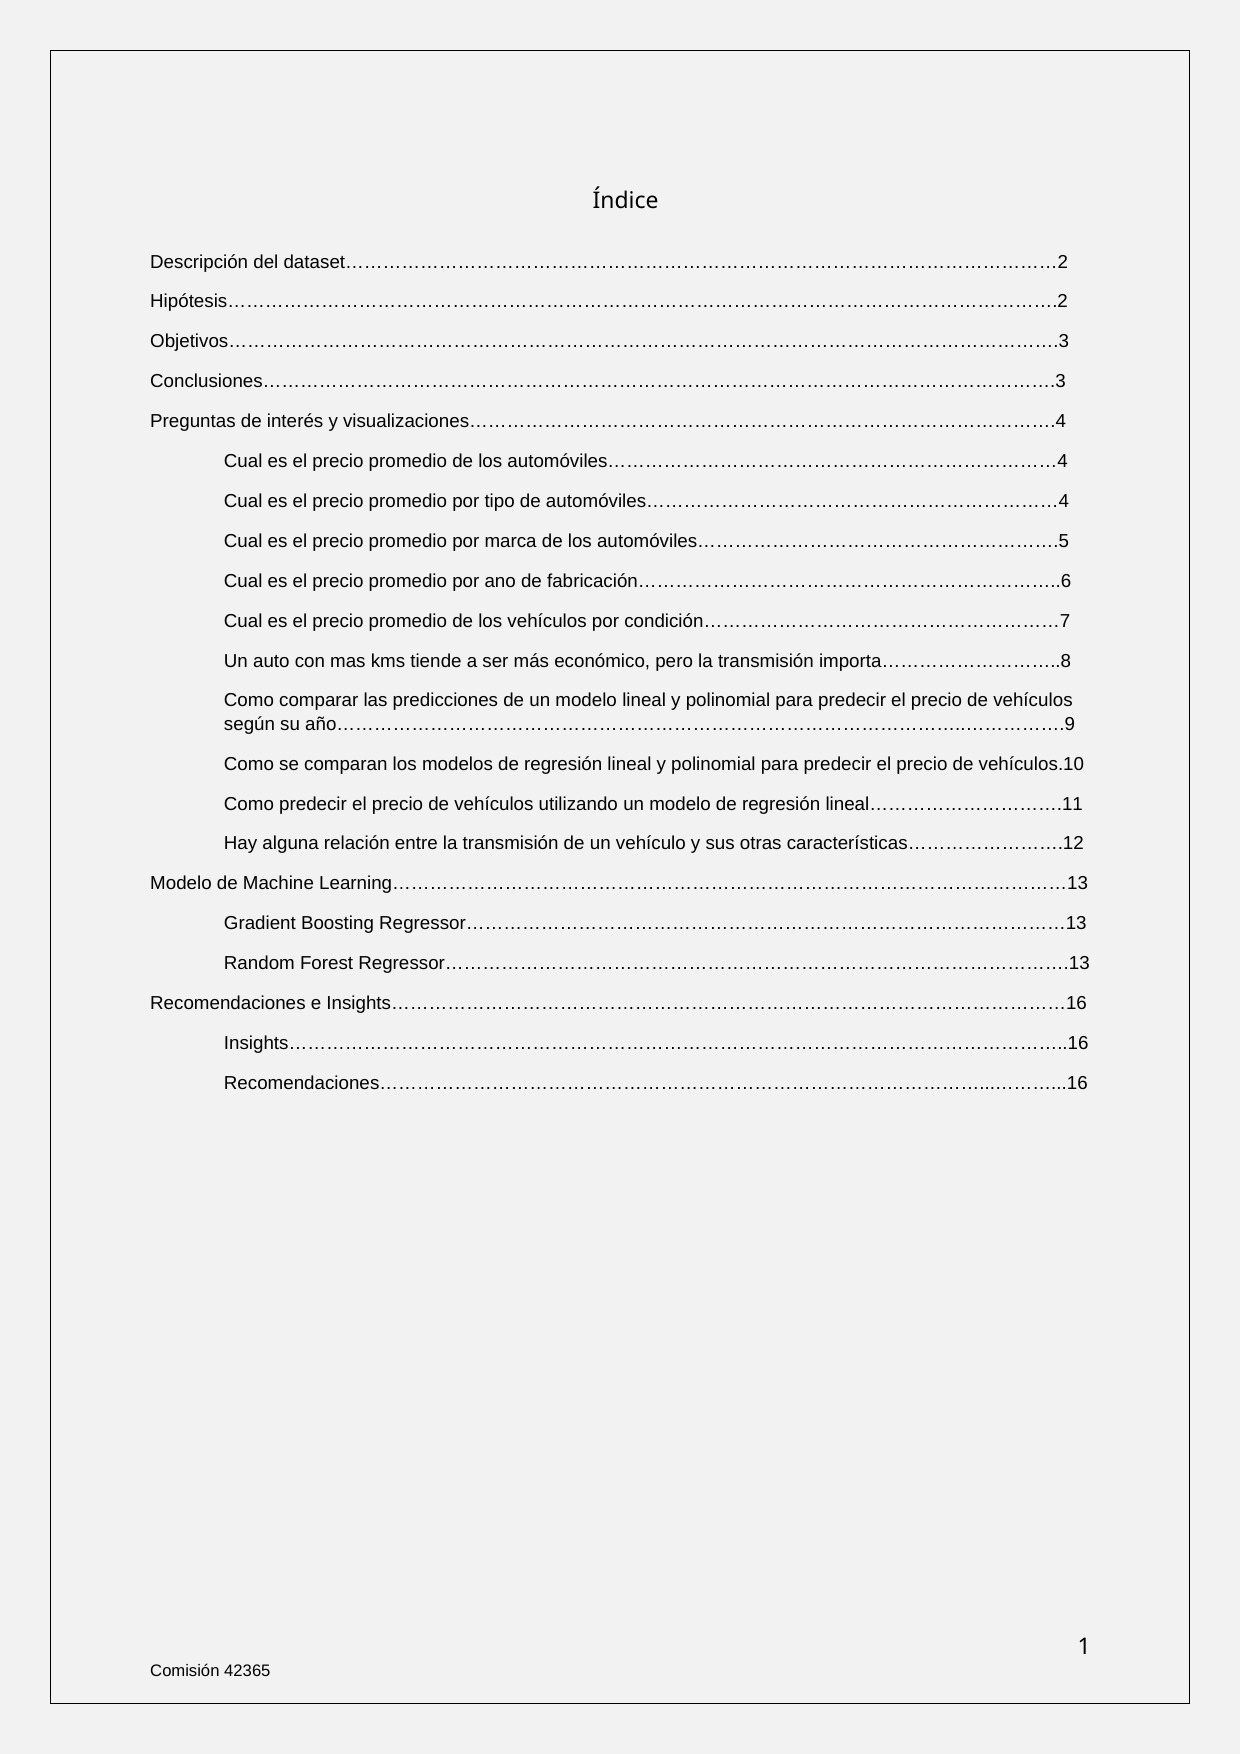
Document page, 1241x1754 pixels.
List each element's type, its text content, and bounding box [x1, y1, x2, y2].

text Random Forest Regressor……………………………………………………………………………………….13 [150, 952, 1090, 973]
text Preguntas de interés y visualizaciones………………………………………………………………………………….4 [150, 410, 1090, 432]
text Cual es el precio promedio por tipo de automóviles…………………………………………………………4 [150, 490, 1090, 511]
text Recomendaciones……………………………………………………………………………………...………...16 [150, 1072, 1090, 1599]
text Como se comparan los modelos de regresión lineal y polinomial para predecir el precio de vehículos.10 [150, 752, 1090, 774]
text Gradient Boosting Regressor……………………………………………………………………………………13 [150, 912, 1090, 933]
text Como comparar las predicciones de un modelo lineal y polinomial para predecir el precio de vehículos según su año………………………………………………………………………………………..…………….9 [150, 689, 1090, 734]
text Recomendaciones e Insights………………………………………………………………………………………………16 [150, 992, 1090, 1013]
text Modelo de Machine Learning………………………………………………………………………………………………13 [150, 872, 1090, 894]
text Índice Descripción del dataset……………………………………………………………………………………………………2 [150, 150, 1090, 272]
text Cual es el precio promedio de los vehículos por condición…………………………………………………7 [150, 609, 1090, 631]
text Como predecir el precio de vehículos utilizando un modelo de regresión lineal………………………….11 [150, 792, 1090, 814]
text Cual es el precio promedio por marca de los automóviles………………………………………………….5 [150, 530, 1090, 551]
text Objetivos…………………………………………………………………………………………………………………….3 [150, 330, 1090, 352]
text Cual es el precio promedio por ano de fabricación…………………………………………………………..6 [150, 569, 1090, 591]
text Insights……………………………………………………………………………………………………………..16 [150, 1032, 1090, 1053]
text Un auto con mas kms tiende a ser más económico, pero la transmisión importa………………………..8 [150, 649, 1090, 671]
text Hipótesis…………………………………………………………………………………………………………………….2 [150, 290, 1090, 312]
text Cual es el precio promedio de los automóviles………………………………………………………………4 [150, 450, 1090, 471]
text Hay alguna relación entre la transmisión de un vehículo y sus otras características…………………….12 [150, 832, 1090, 854]
text Conclusiones……………………………………………………………………………………………………………….3 [150, 370, 1090, 392]
